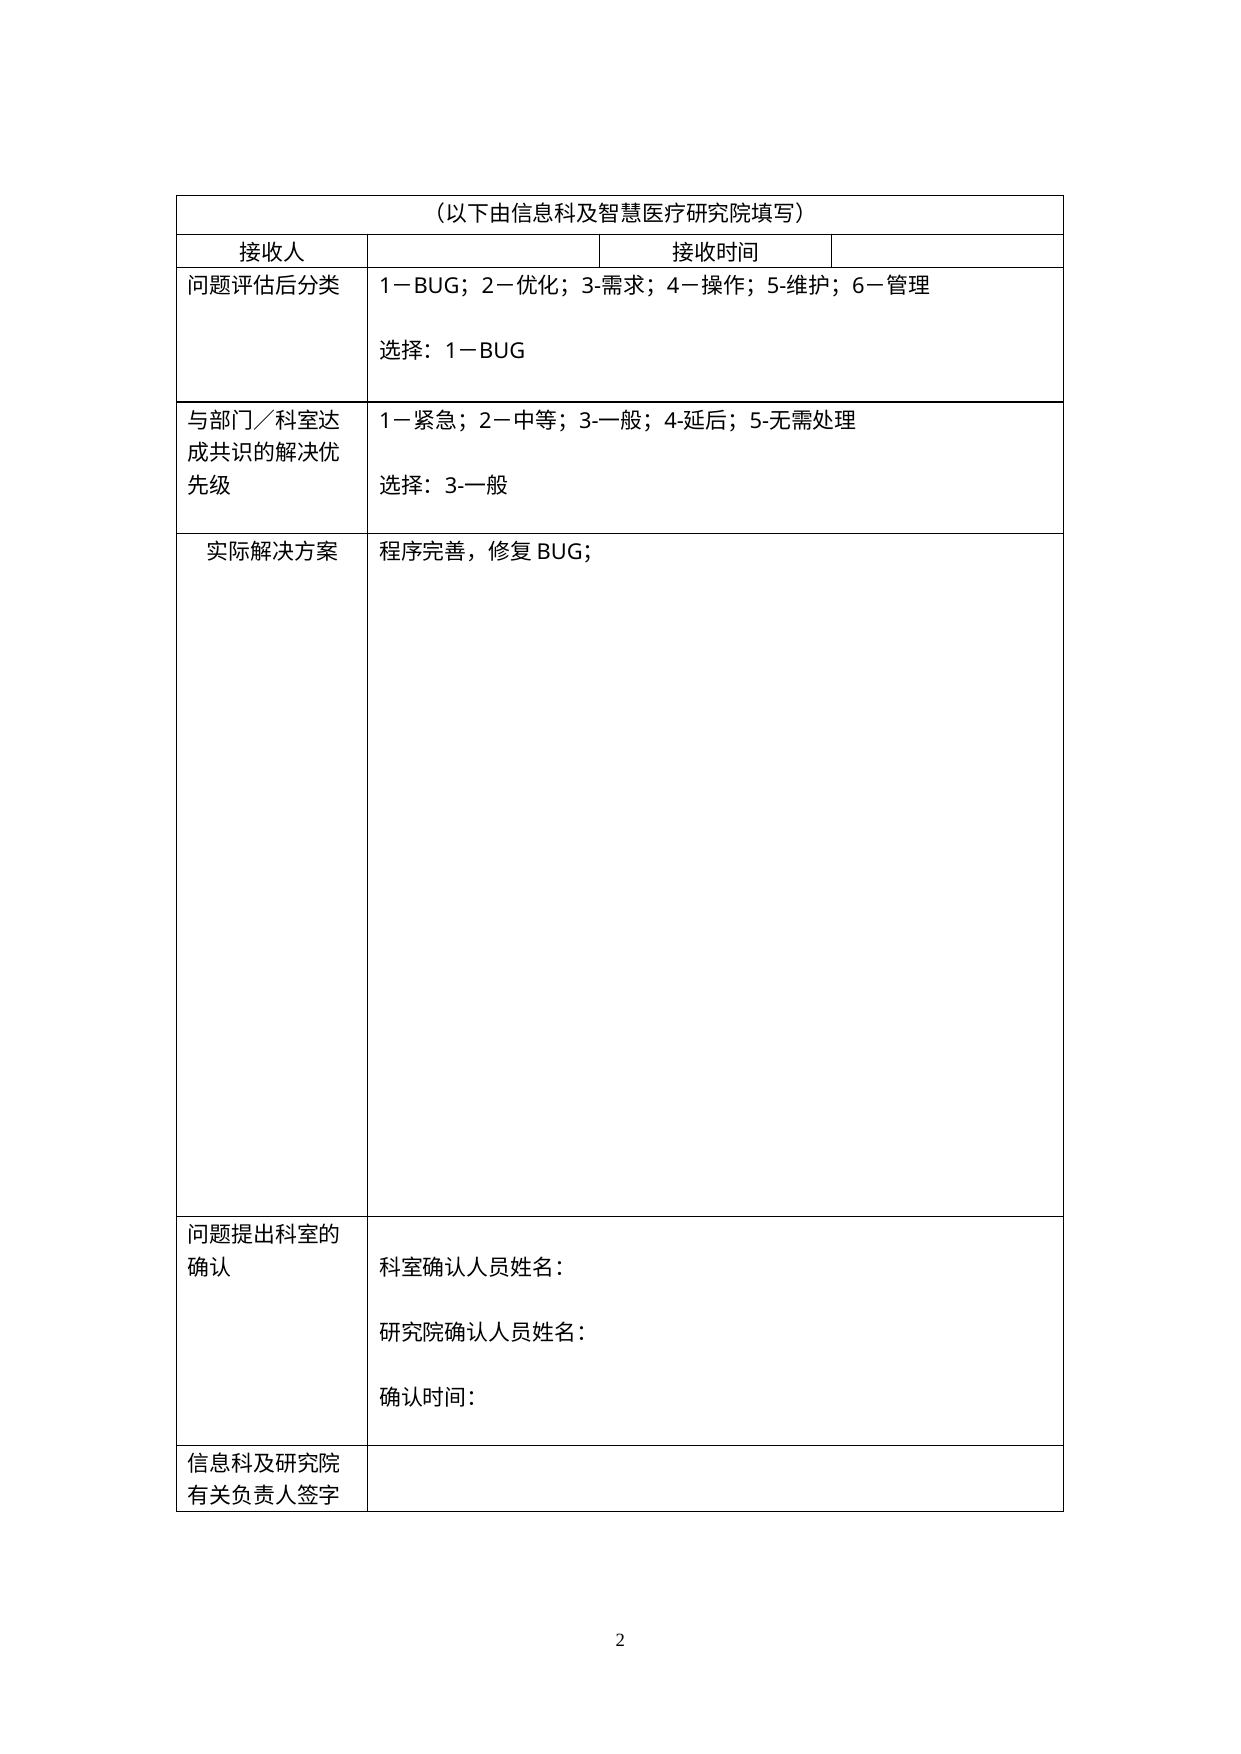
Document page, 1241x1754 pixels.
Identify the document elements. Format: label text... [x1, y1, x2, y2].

table_cell 程序完善，修复BUG； [368, 534, 1063, 1216]
table_cell [368, 235, 599, 267]
table_cell 科室确认人员姓名： 研究院确认人员姓名： 确认时间： [368, 1217, 1063, 1444]
table_cell 1－BUG；2－优化；3-需求；4－操作；5-维护；6－管理 选择：1－BUG [368, 268, 1063, 401]
table_cell 接收时间 [600, 235, 831, 267]
table_cell 实际解决方案 [177, 534, 367, 1216]
table_cell 信息科及研究院有关负责人签字 [177, 1446, 367, 1511]
table_cell [368, 1446, 1063, 1511]
table_cell 问题评估后分类 [177, 268, 367, 401]
table_cell 与部门／科室达成共识的解决优先级 [177, 403, 367, 532]
table_cell 问题提出科室的确认 [177, 1217, 367, 1444]
table_header （以下由信息科及智慧医疗研究院填写） [177, 196, 1063, 233]
table_cell 接收人 [177, 235, 367, 267]
table_cell [832, 235, 1063, 267]
